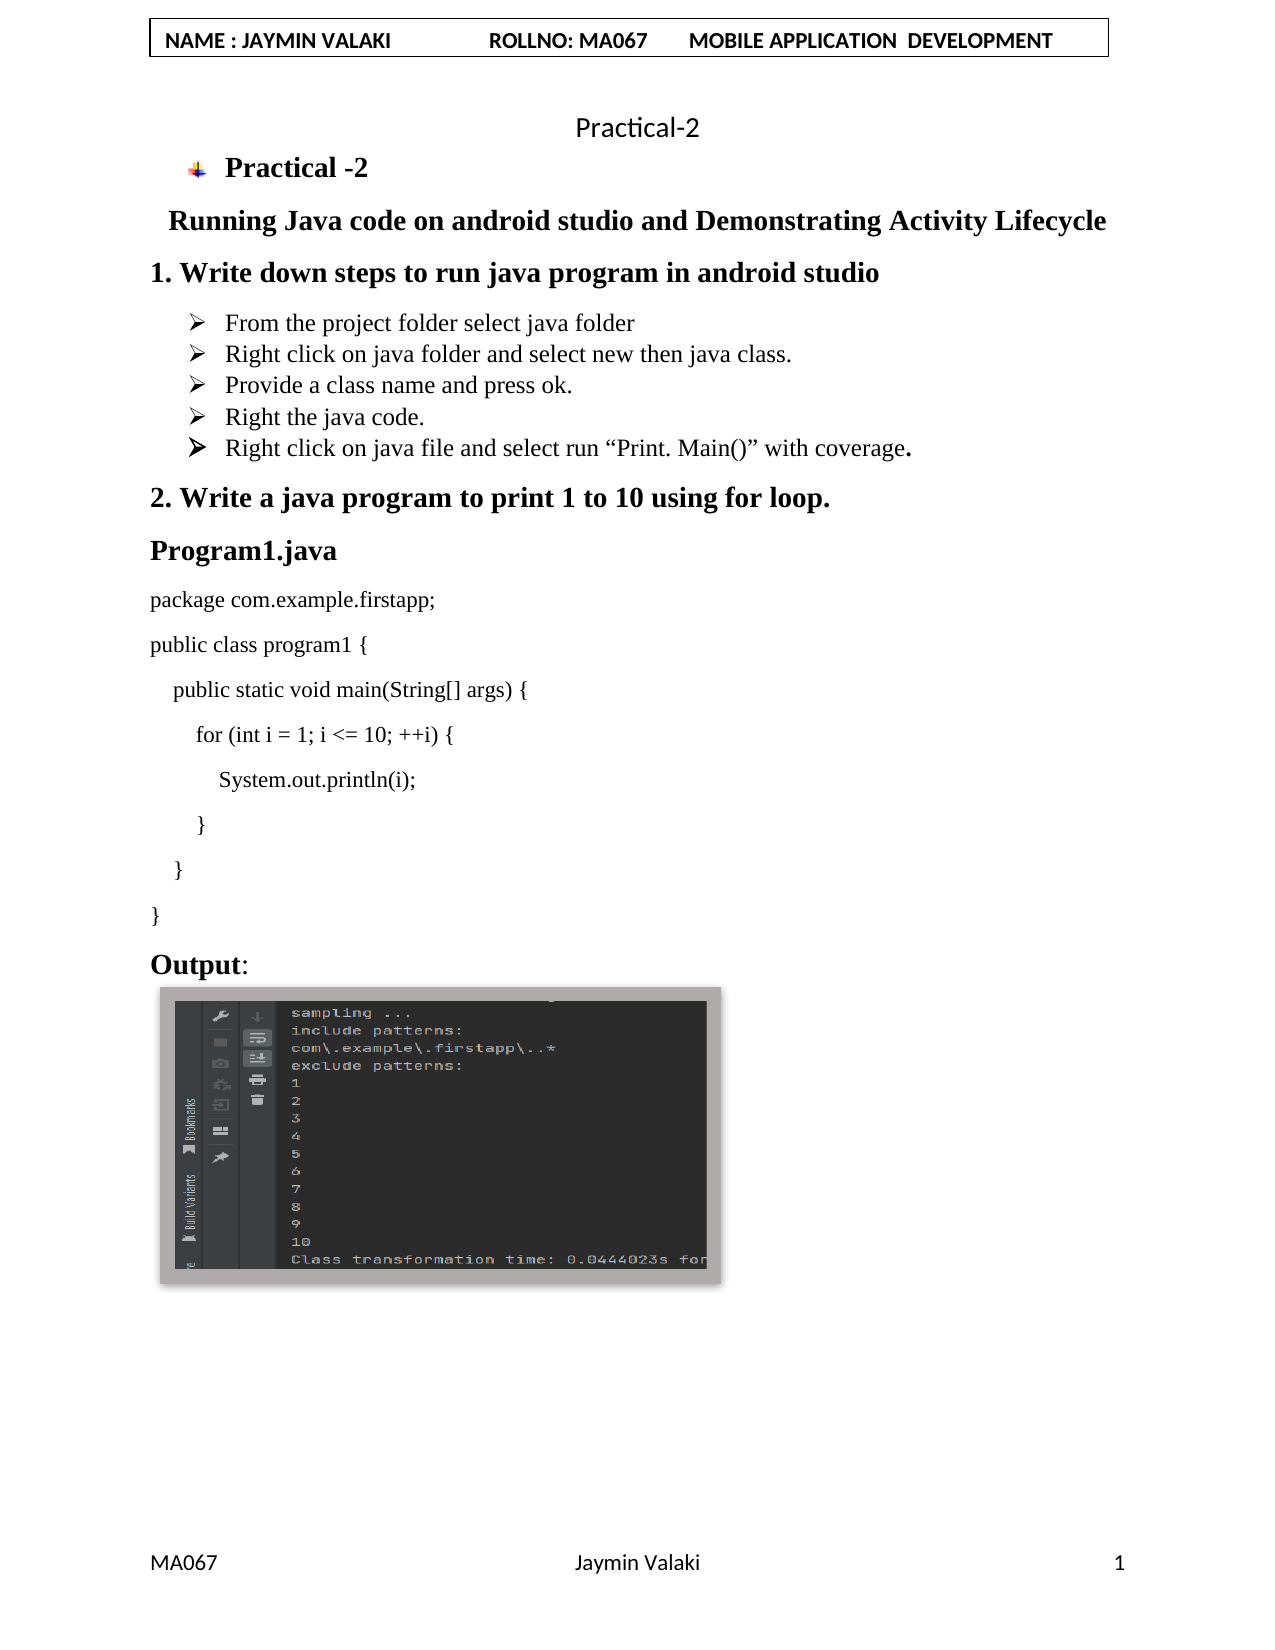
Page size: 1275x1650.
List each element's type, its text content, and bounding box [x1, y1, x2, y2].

text } [150, 902, 1125, 928]
list Provide a class name and press ok. [187, 371, 1125, 399]
list Right click on java folder and select new then java class. [187, 339, 1125, 368]
list From the project folder select java folder [187, 308, 1125, 337]
text Running Java code on android studio and Demonstrating Activity Lifecycle [150, 203, 1125, 236]
text Output: [150, 947, 1125, 980]
text public static void main(String[] args) { [150, 676, 1125, 702]
text 1. Write down steps to run java program in android studio [150, 256, 1125, 289]
text System.out.println(i); [150, 766, 1125, 793]
text Program1.java [150, 533, 1125, 567]
text public class program1 { [150, 631, 1125, 657]
text for (int i = 1; i <= 10; ++i) { [150, 721, 1125, 748]
list Right click on java file and select run “Print. Main()” with coverage. [187, 433, 1125, 461]
text } [150, 857, 1125, 883]
picture [175, 1001, 707, 1269]
list Right the java code. [187, 402, 1125, 430]
text package com.example.firstapp; [150, 586, 1125, 612]
text } [150, 811, 1125, 838]
list Practical -2 [187, 150, 1125, 183]
picture [188, 160, 206, 178]
text 2. Write a java program to print 1 to 10 using for loop. [150, 480, 1125, 514]
